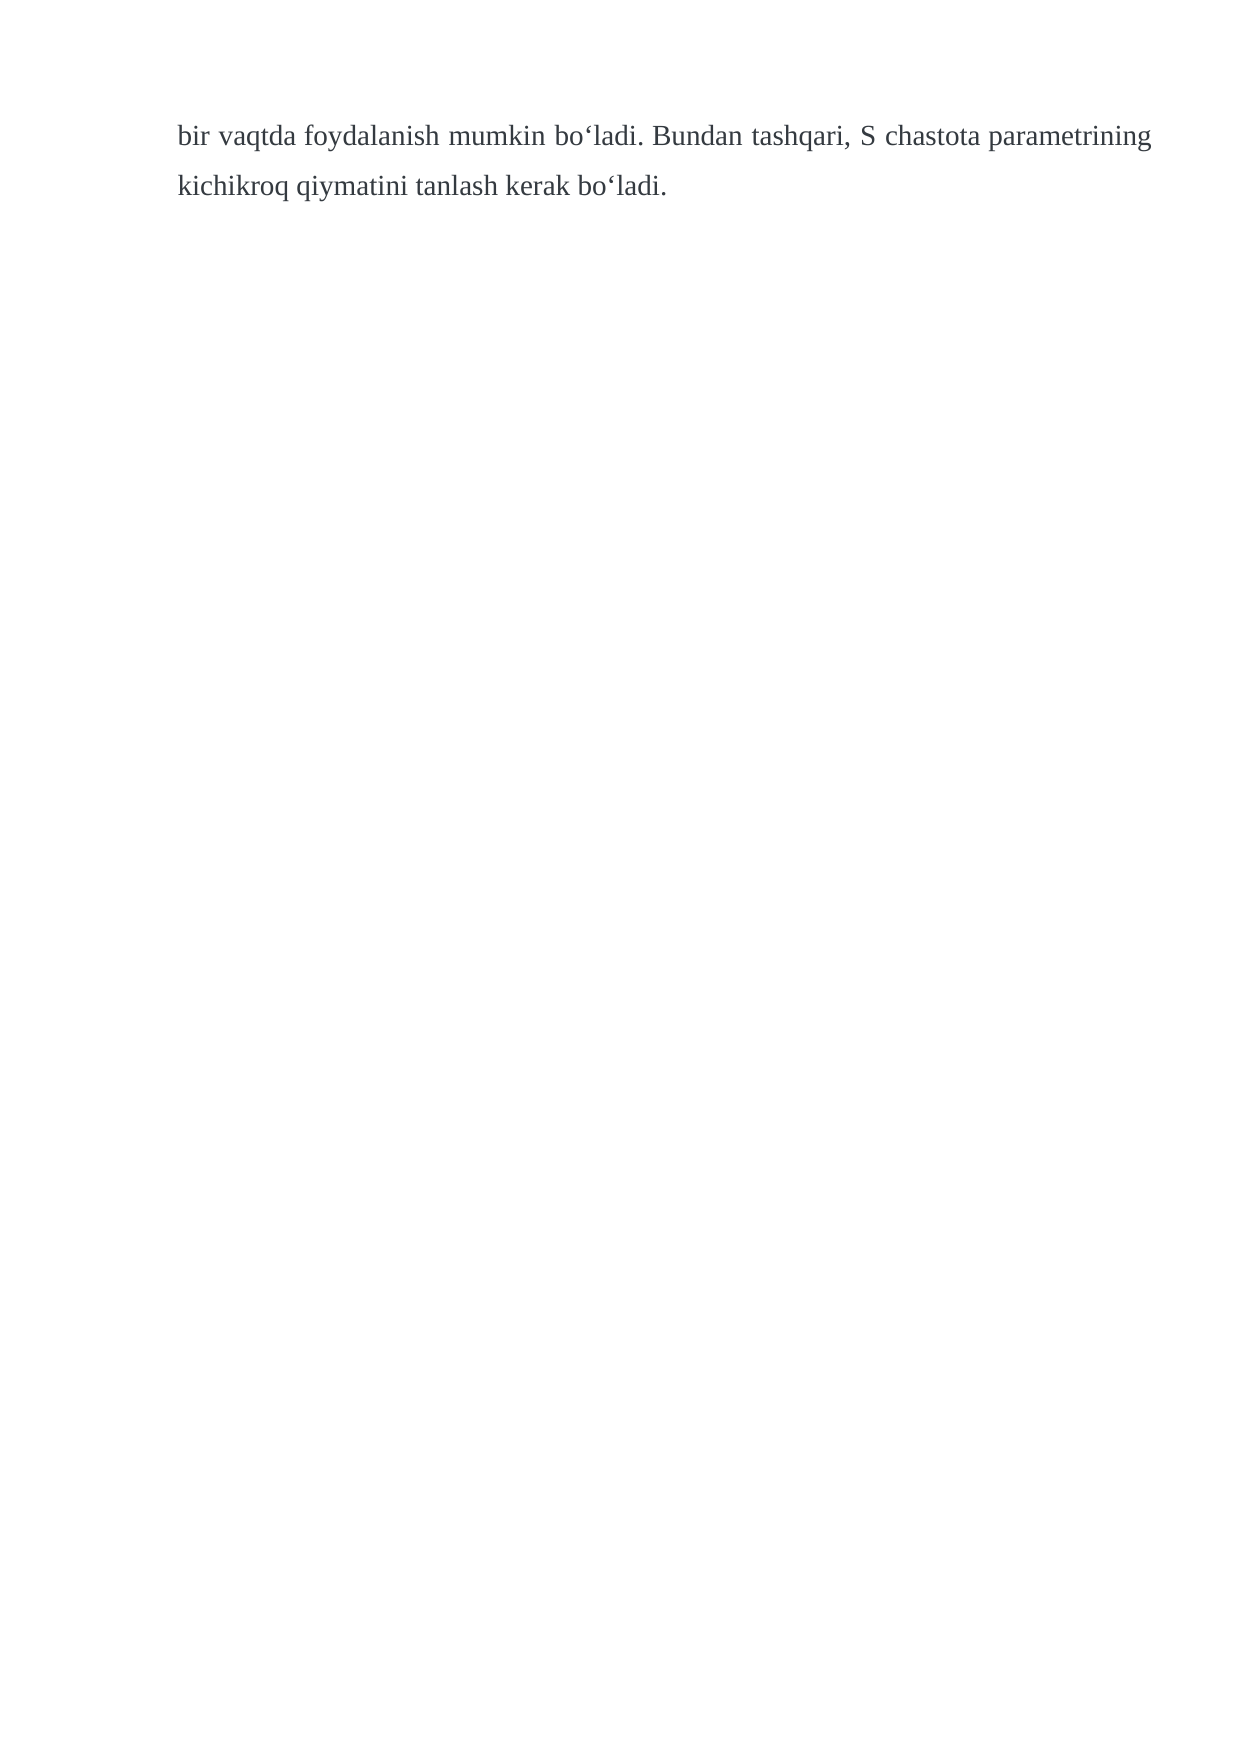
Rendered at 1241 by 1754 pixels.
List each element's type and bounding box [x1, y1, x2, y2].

text [177, 118, 1152, 202]
